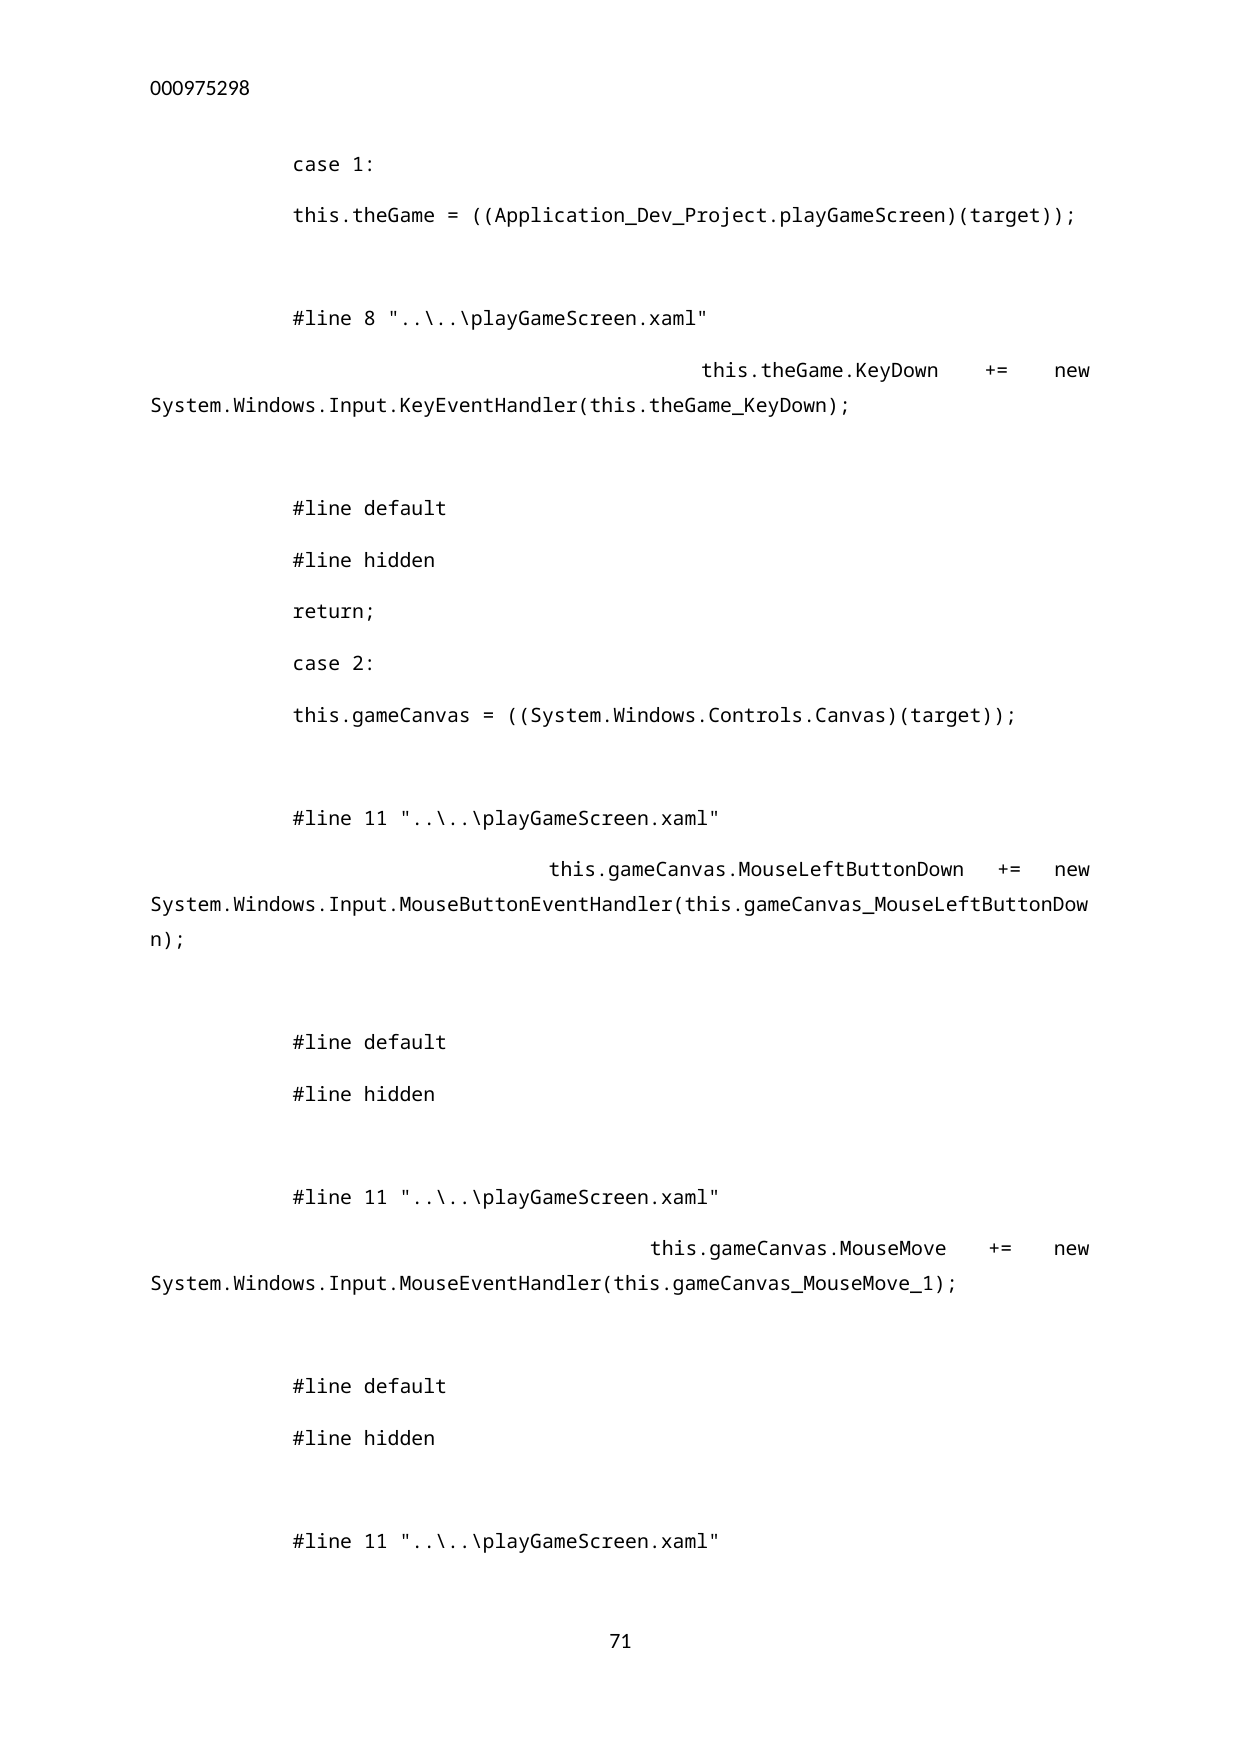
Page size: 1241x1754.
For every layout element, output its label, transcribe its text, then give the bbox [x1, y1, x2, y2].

text case 1: [150, 150, 1090, 177]
text this.gameCanvas = ((System.Windows.Controls.Canvas)(target)); [150, 701, 1090, 728]
text #line 11 "..\..\playGameScreen.xaml" [150, 804, 1090, 831]
text #line 11 "..\..\playGameScreen.xaml" [150, 1183, 1090, 1210]
text this.gameCanvas.MouseMove += new System.Windows.Input.MouseEventHandler(this.gameCanvas_MouseMove_1); [150, 1234, 1090, 1297]
text case 2: [150, 649, 1090, 676]
text return; [150, 597, 1090, 624]
text this.theGame = ((Application_Dev_Project.playGameScreen)(target)); [150, 202, 1090, 229]
text #line hidden [150, 1080, 1090, 1107]
text #line default [150, 494, 1090, 521]
text #line 11 "..\..\playGameScreen.xaml" [150, 1527, 1090, 1554]
text this.gameCanvas.MouseLeftButtonDown += new System.Windows.Input.MouseButtonEventHandler(this.gameCanvas_MouseLeftButtonDown); [150, 855, 1090, 952]
text #line default [150, 1372, 1090, 1399]
text this.theGame.KeyDown += new System.Windows.Input.KeyEventHandler(this.theGame_KeyDown); [150, 356, 1090, 418]
text #line hidden [150, 546, 1090, 573]
text #line default [150, 1028, 1090, 1055]
text #line hidden [150, 1424, 1090, 1451]
text #line 8 "..\..\playGameScreen.xaml" [150, 304, 1090, 332]
